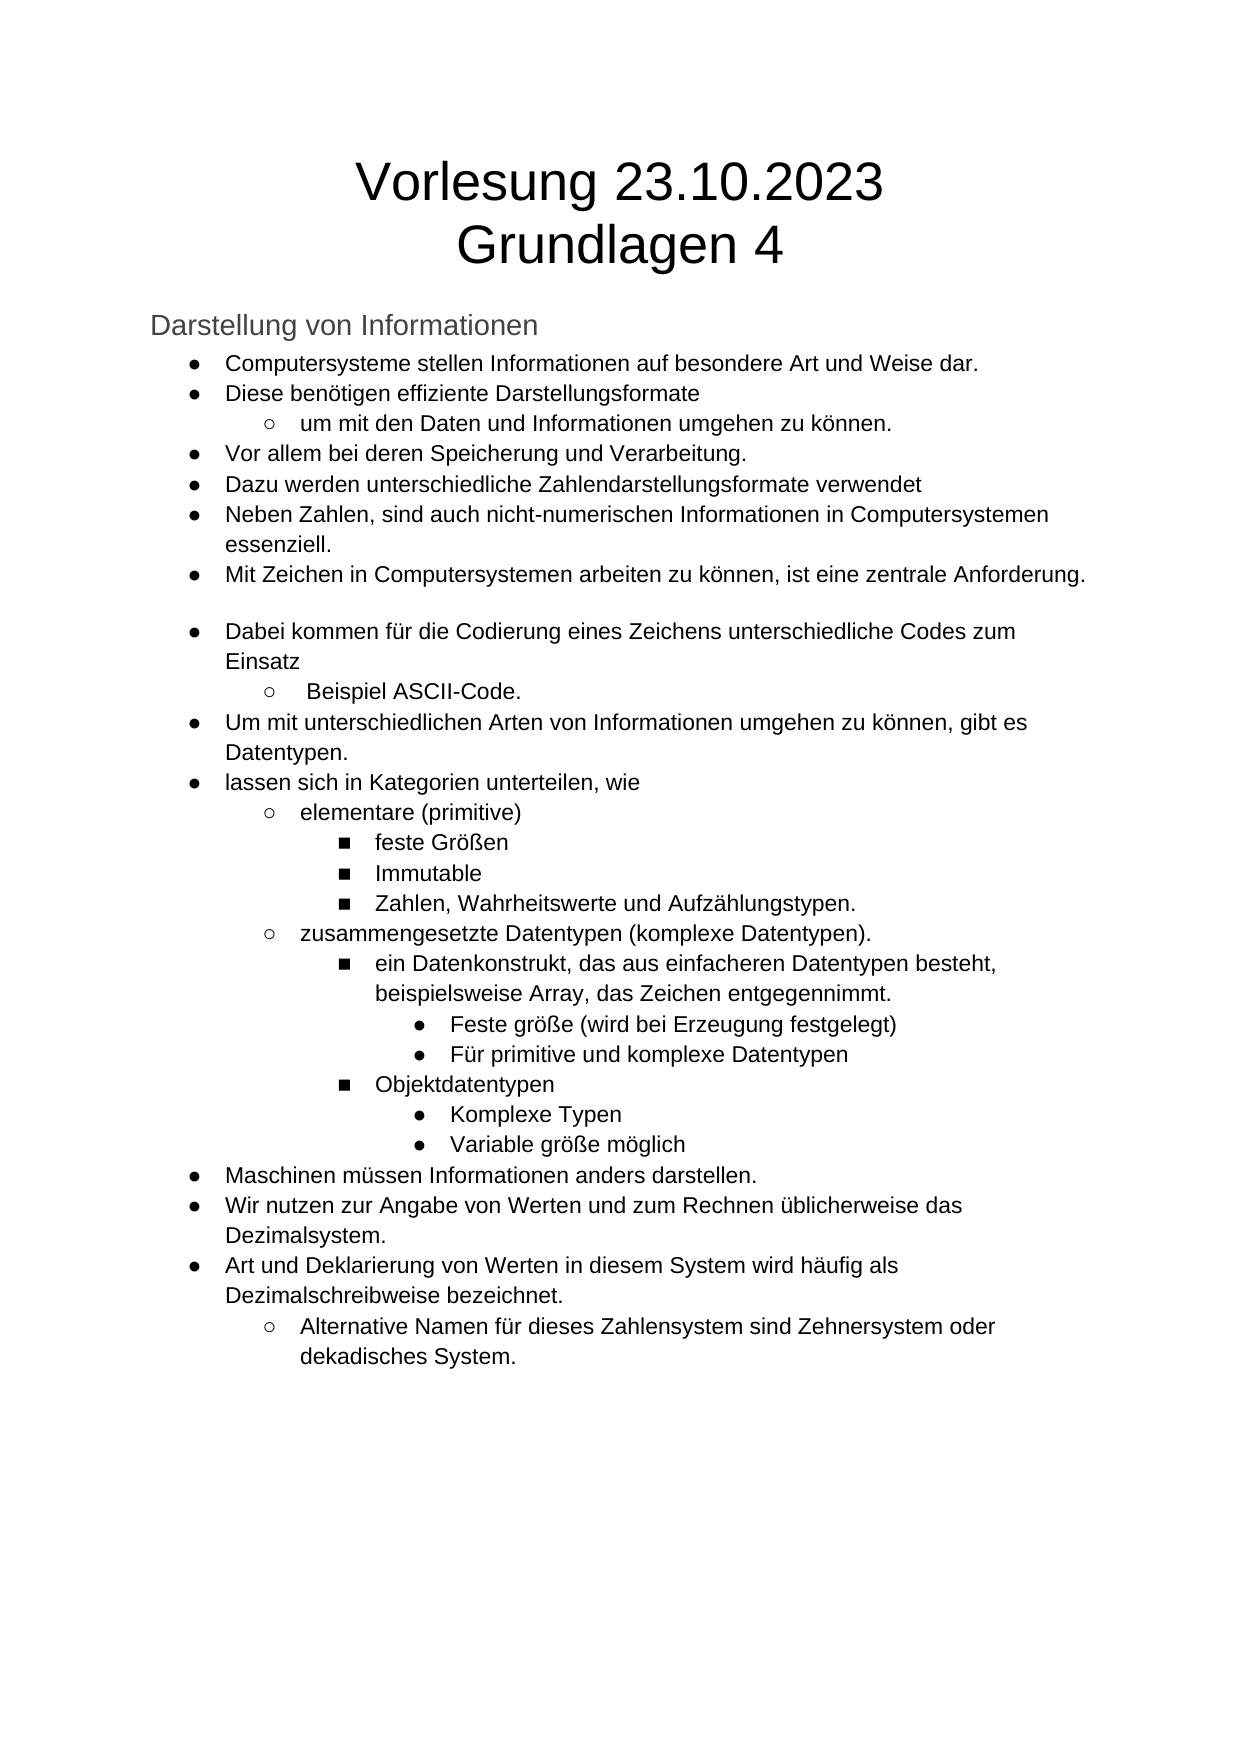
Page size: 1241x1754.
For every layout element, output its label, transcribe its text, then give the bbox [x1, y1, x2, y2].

list Alternative Namen für dieses Zahlensystem sind Zehnersystem oder dekadisches System. [262, 1313, 1090, 1369]
list Zahlen, Wahrheitswerte und Aufzählungstypen. ​ [337, 890, 1090, 916]
list Variable größe möglich ​ [412, 1131, 1090, 1158]
list Mit Zeichen in Computersystemen arbeiten zu können, ist eine zentrale Anforderung. ​ [187, 561, 1090, 614]
list Beispiel ASCII-Code. [262, 678, 1090, 704]
list ein Datenkonstrukt, das aus einfacheren Datentypen besteht, beispielsweise Array, das Zeichen entgegennimmt. [337, 950, 1090, 1007]
list Um mit unterschiedlichen Arten von Informationen umgehen zu können, gibt es Datentypen. ​ [187, 708, 1090, 765]
list elementare (primitive) [262, 799, 1090, 825]
list Diese benötigen effiziente Darstellungsformate [187, 380, 1090, 406]
list Für primitive und komplexe Datentypen [412, 1041, 1090, 1067]
list Maschinen müssen Informationen anders darstellen. [187, 1162, 1090, 1188]
list Wir nutzen zur Angabe von Werten und zum Rechnen üblicherweise das Dezimalsystem. [187, 1192, 1090, 1248]
list Neben Zahlen, sind auch nicht-numerischen Informationen in Computersystemen essenziell. ​ [187, 501, 1090, 557]
list um mit den Daten und Informationen umgehen zu können. ​ [262, 410, 1090, 437]
list Vor allem bei deren Speicherung und Verarbeitung. ​ [187, 440, 1090, 467]
list zusammengesetzte Datentypen (komplexe Datentypen). [262, 920, 1090, 946]
list Komplexe Typen [412, 1101, 1090, 1127]
list feste Größen [337, 829, 1090, 856]
list Dabei kommen für die Codierung eines Zeichens unterschiedliche Codes zum Einsatz [187, 618, 1090, 674]
list Art und Deklarierung von Werten in diesem System wird häufig als Dezimalschreibweise bezeichnet. [187, 1252, 1090, 1309]
title Vorlesung 23.10.2023 Grundlagen 4 [150, 150, 1090, 274]
list Dazu werden unterschiedliche Zahlendarstellungsformate verwendet [187, 471, 1090, 497]
list Objektdatentypen [337, 1071, 1090, 1097]
list Feste größe (wird bei Erzeugung festgelegt) [412, 1011, 1090, 1037]
subtitle Darstellung von Informationen [150, 308, 1090, 341]
list lassen sich in Kategorien unterteilen, wie [187, 769, 1090, 795]
list Immutable [337, 859, 1090, 886]
list Computersysteme stellen Informationen auf besondere Art und Weise dar. ​ [187, 350, 1090, 376]
